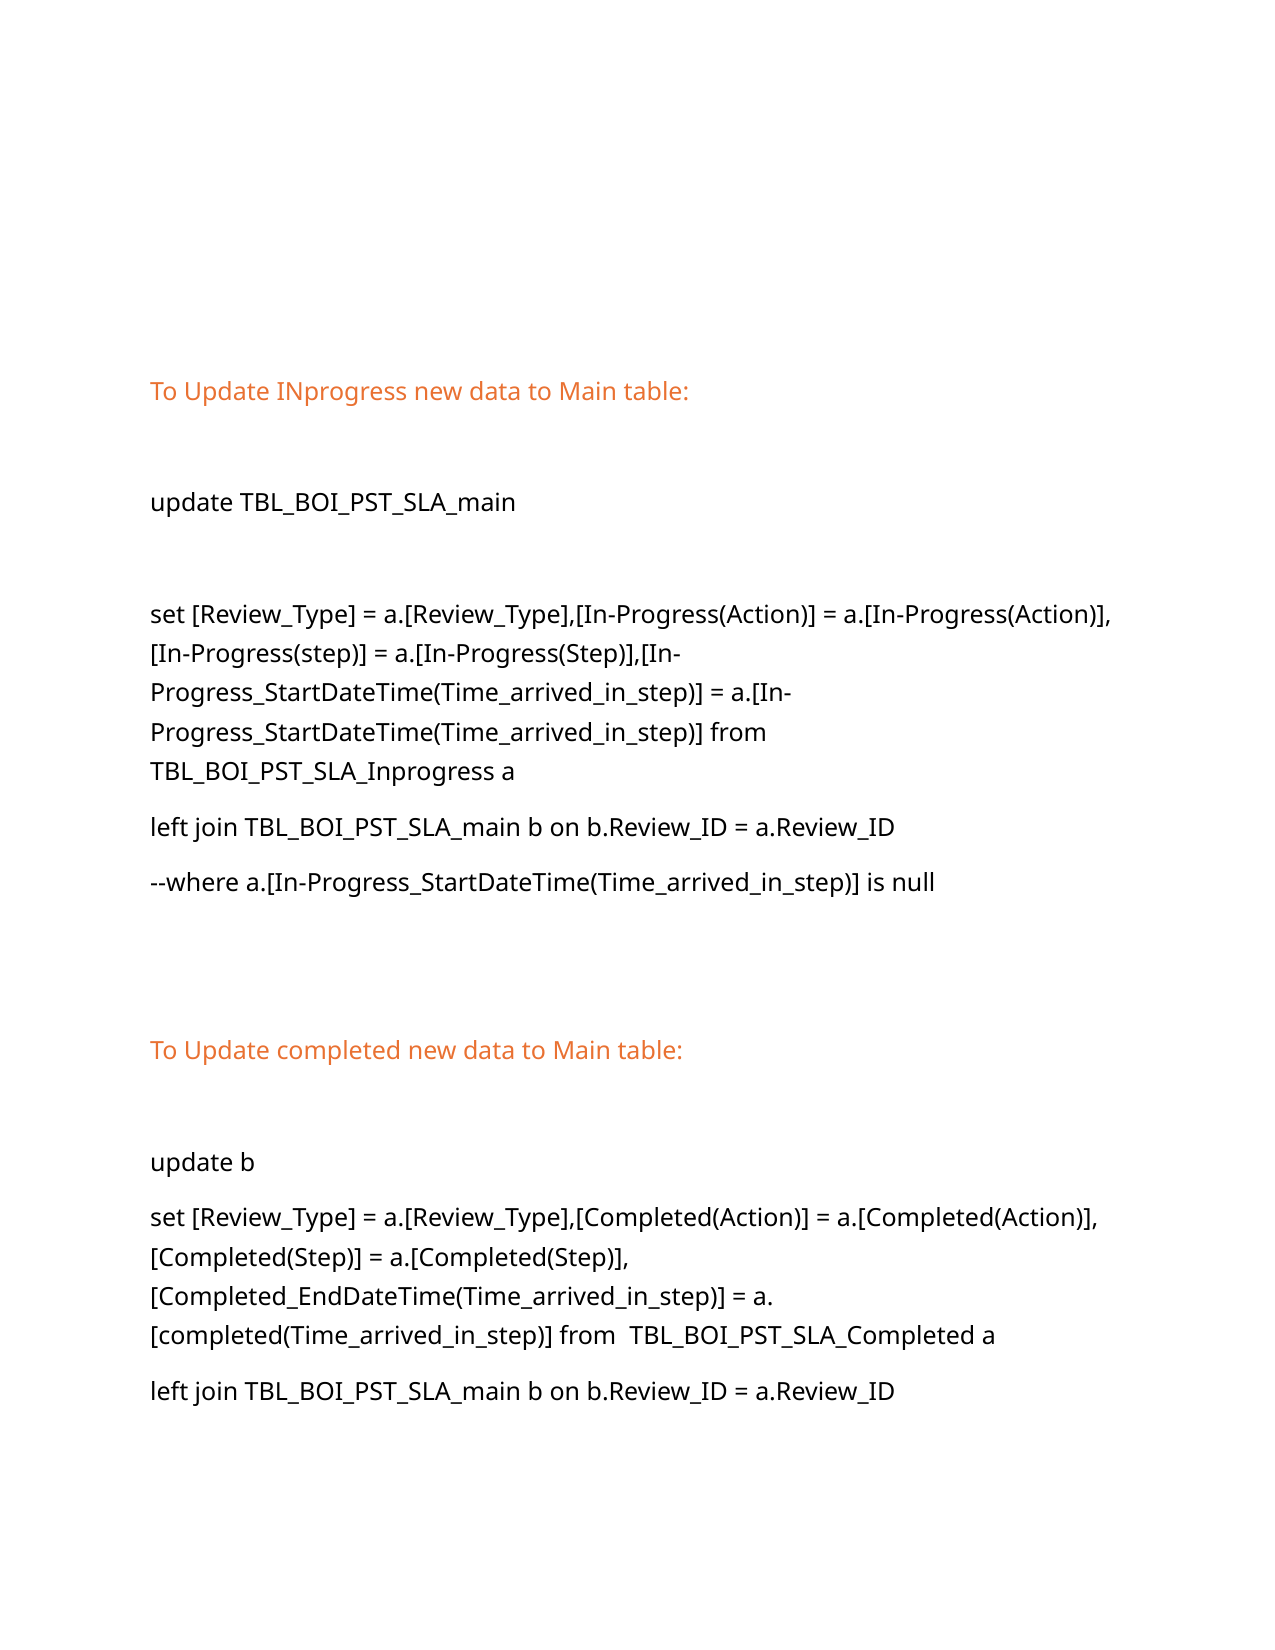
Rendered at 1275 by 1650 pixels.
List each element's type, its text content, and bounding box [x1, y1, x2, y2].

text set [Review_Type] = a.[Review_Type],[In-Progress(Action)] = a.[In-Progress(Action)],[In-Progress(step)] = a.[In-Progress(Step)],[In-Progress_StartDateTime(Time_arrived_in_step)] = a.[In-Progress_StartDateTime(Time_arrived_in_step)] from TBL_BOI_PST_SLA_Inprogress a [150, 597, 1125, 787]
text left join TBL_BOI_PST_SLA_main b on b.Review_ID = a.Review_ID [150, 809, 1125, 843]
text left join TBL_BOI_PST_SLA_main b on b.Review_ID = a.Review_ID [150, 1373, 1125, 1407]
text set [Review_Type] = a.[Review_Type],[Completed(Action)] = a.[Completed(Action)],[Completed(Step)] = a.[Completed(Step)],[Completed_EndDateTime(Time_arrived_in_step)] = a.[completed(Time_arrived_in_step)] from TBL_BOI_PST_SLA_Completed a [150, 1200, 1125, 1352]
text update TBL_BOI_PST_SLA_main [150, 485, 1125, 519]
text To Update INprogress new data to Main table: [150, 373, 1125, 407]
text To Update completed new data to Main table: [150, 1032, 1125, 1067]
text --where a.[In-Progress_StartDateTime(Time_arrived_in_step)] is null [150, 865, 1125, 899]
text update b [150, 1144, 1125, 1178]
